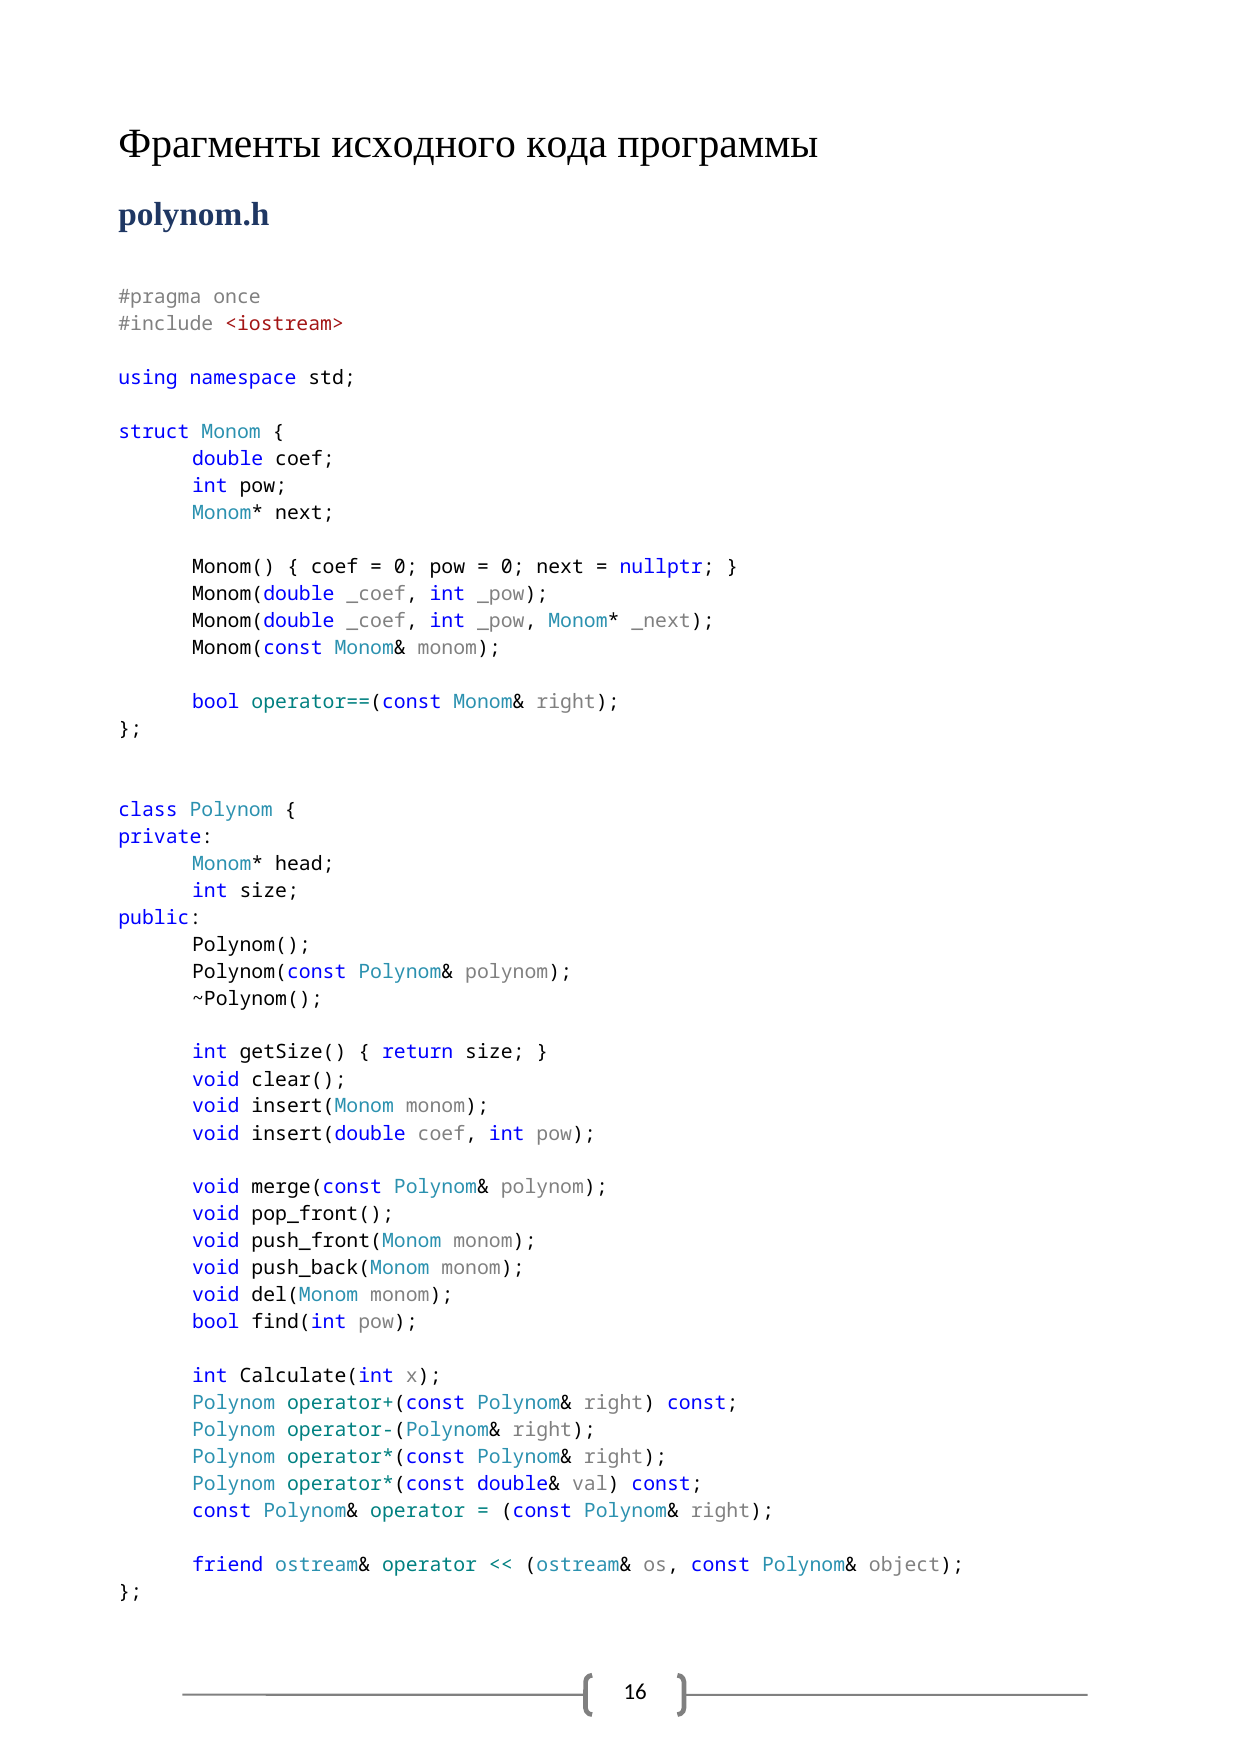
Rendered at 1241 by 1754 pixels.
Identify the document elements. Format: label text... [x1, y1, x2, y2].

text #include <iostream> [118, 309, 1152, 336]
text Polynom(const Polynom& polynom); [118, 957, 1152, 984]
text void clear(); [118, 1065, 1152, 1092]
text void push_back(Monom monom); [118, 1254, 1152, 1281]
text Polynom operator*(const Polynom& right); [118, 1442, 1152, 1469]
text void insert(double coef, int pow); [118, 1119, 1152, 1146]
text Monom* head; [118, 849, 1152, 876]
text bool find(int pow); [118, 1308, 1152, 1334]
text int Calculate(int x); [118, 1362, 1152, 1388]
text void merge(const Polynom& polynom); [118, 1173, 1152, 1200]
subtitle Фрагменты исходного кода программы [118, 118, 1152, 166]
text void push_front(Monom monom); [118, 1227, 1152, 1254]
text bool operator==(const Monom& right); [118, 687, 1152, 714]
text #pragma once [118, 282, 1152, 309]
text friend ostream& operator << (ostream& os, const Polynom& object); [118, 1550, 1152, 1577]
text Polynom operator-(Polynom& right); [118, 1416, 1152, 1442]
text Monom(const Monom& monom); [118, 633, 1152, 660]
text Monom* next; [118, 498, 1152, 525]
text Monom(double _coef, int _pow, Monom* _next); [118, 606, 1152, 633]
text Polynom operator+(const Polynom& right) const; [118, 1388, 1152, 1416]
subtitle polynom.h [118, 194, 1152, 232]
text void insert(Monom monom); [118, 1092, 1152, 1119]
text double coef; [118, 444, 1152, 471]
text int size; [118, 876, 1152, 903]
text Polynom(); [118, 930, 1152, 957]
text void pop_front(); [118, 1200, 1152, 1227]
text struct Monom { [118, 417, 1152, 444]
text Polynom operator*(const double& val) const; [118, 1469, 1152, 1496]
text int getSize() { return size; } [118, 1038, 1152, 1065]
text }; [118, 714, 1152, 741]
text private: [118, 822, 1152, 849]
text class Polynom { [118, 795, 1152, 822]
text void del(Monom monom); [118, 1281, 1152, 1308]
text const Polynom& operator = (const Polynom& right); [118, 1496, 1152, 1523]
text Monom() { coef = 0; pow = 0; next = nullptr; } [118, 552, 1152, 579]
text using namespace std; [118, 363, 1152, 390]
text public: [118, 903, 1152, 930]
text int pow; [118, 471, 1152, 498]
text ~Polynom(); [118, 984, 1152, 1011]
text }; [118, 1577, 1152, 1604]
text Monom(double _coef, int _pow); [118, 579, 1152, 606]
